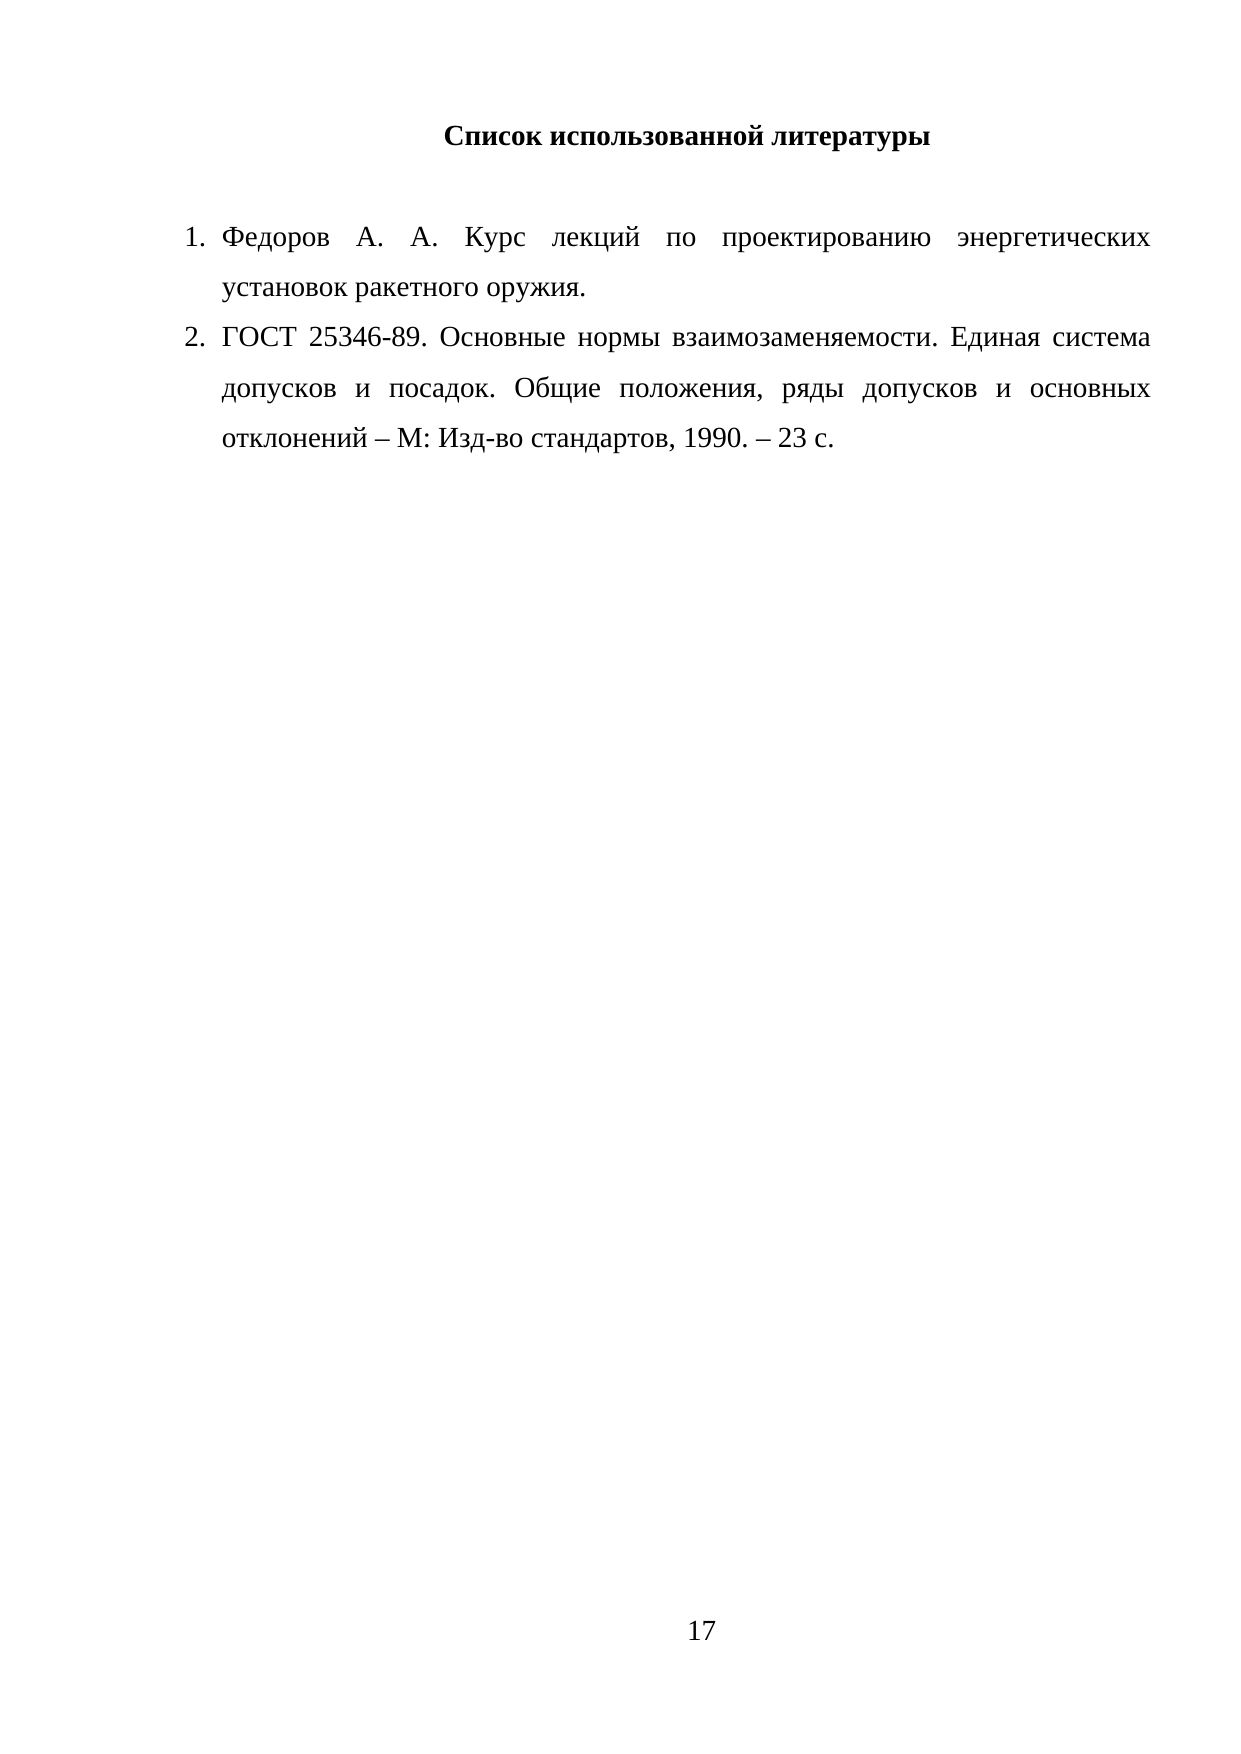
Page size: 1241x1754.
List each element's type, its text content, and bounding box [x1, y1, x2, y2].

list Федоров А. А. Курс лекций по проектированию энергетических установок ракетного оружия. [184, 219, 1152, 303]
list ГОСТ 25346-89. Основные нормы взаимозаменяемости. Единая система допусков и посадок. Общие положения, ряды допусков и основных отклонений – М: Изд-во стандартов, 1990. – 23 с. [184, 319, 1152, 453]
subtitle Список использованной литературы [222, 118, 1152, 152]
